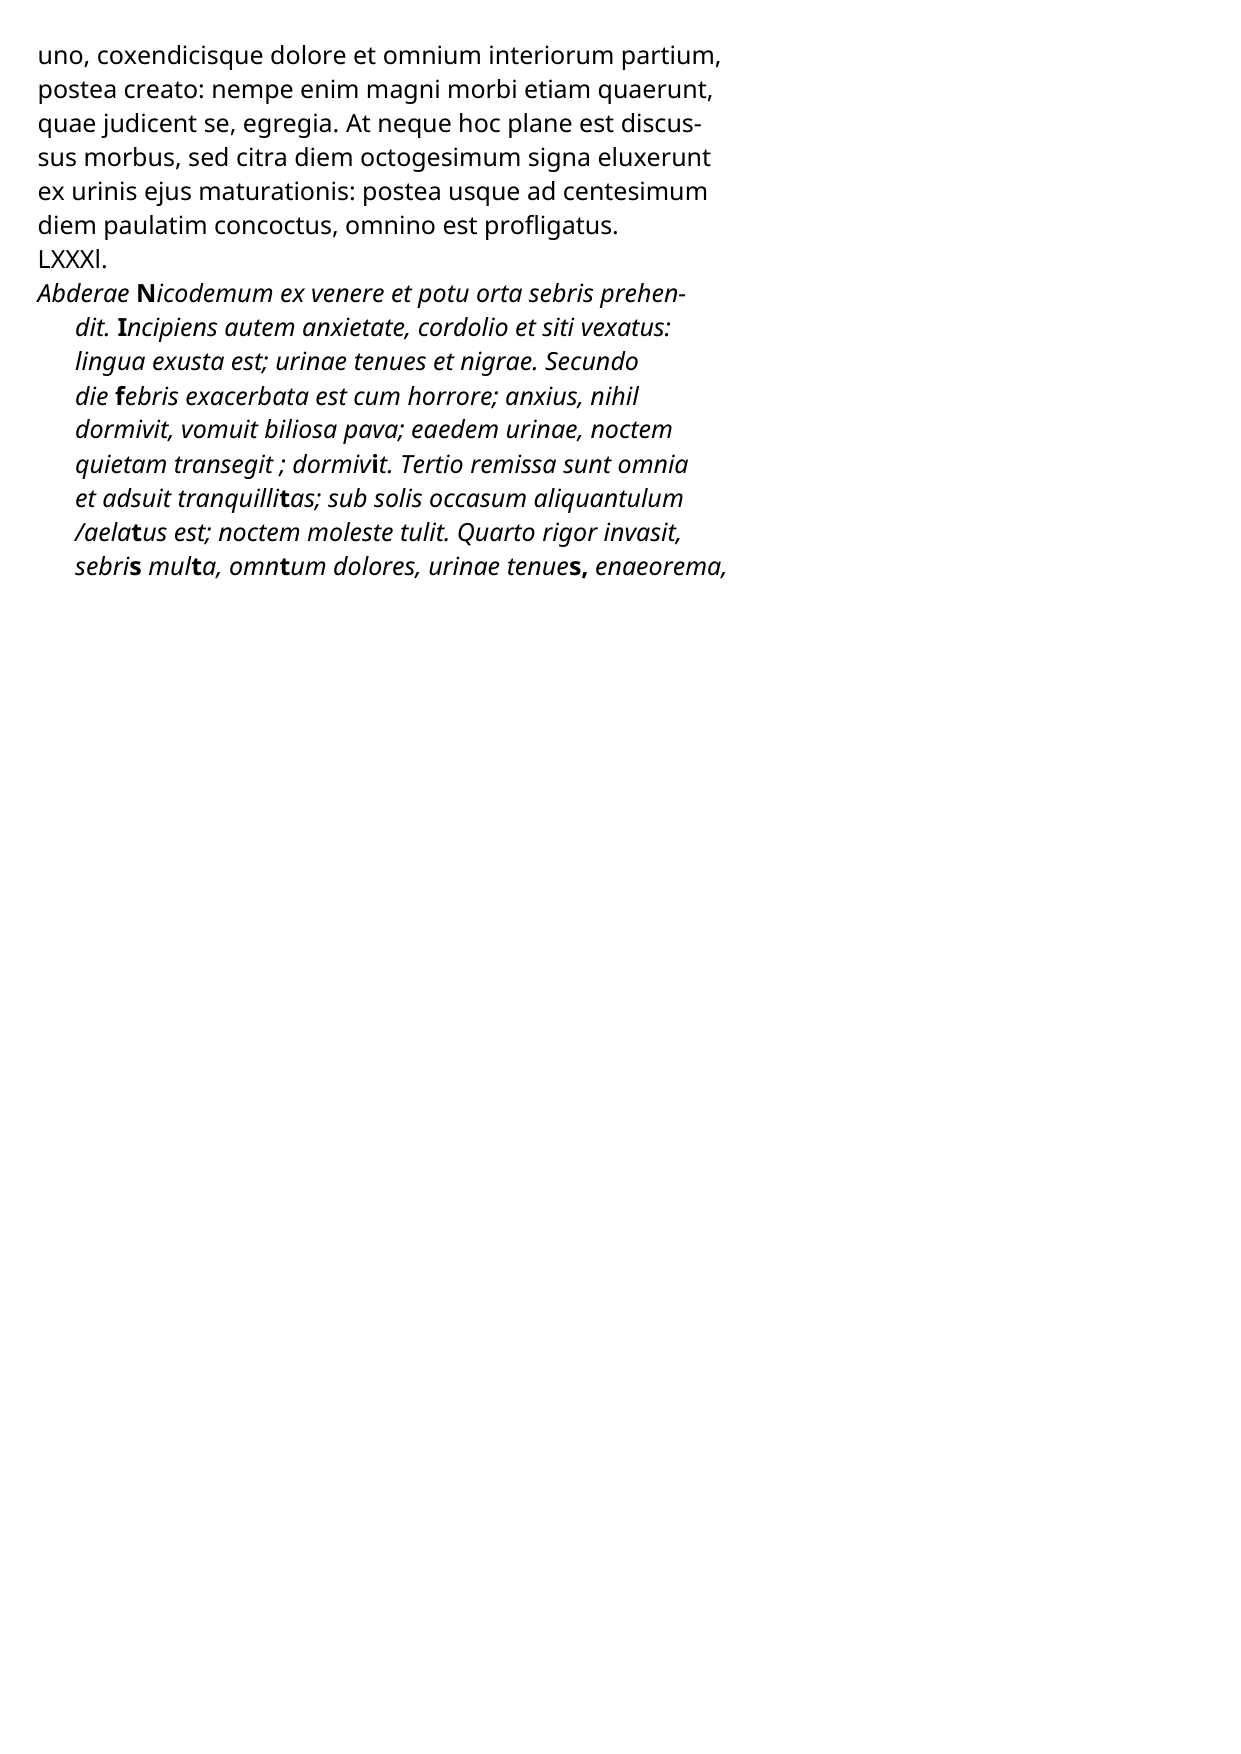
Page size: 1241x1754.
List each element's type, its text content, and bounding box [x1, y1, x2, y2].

text Abderae Nicodemum ex venere et potu orta sebris prehen- dit. Incipiens autem anxietate, cordolio et siti vexatus: lingua exusta est; urinae tenues et nigrae. Secundo die febris exacerbata est cum horrore; anxius, nihil dormivit, vomuit biliosa pava; eaedem urinae, noctem quietam transegit ; dormivit. Tertio remissa sunt omnia et adsuit tranquillitas; sub solis occasum aliquantulum /aelatus est; noctem moleste tulit. Quarto rigor invasit, sebris multa, omntum dolores, urinae tenues, enaeorema, [37, 276, 1203, 582]
text uno, coxendicisque dolore et omnium interiorum partium, postea creato: nempe enim magni morbi etiam quaerunt, quae judicent se, egregia. At neque hoc plane est discus- sus morbus, sed citra diem octogesimum signa eluxerunt ex urinis ejus maturationis: postea usque ad centesimum diem paulatim concoctus, omnino est profligatus. [37, 37, 1203, 242]
text LXXXl. [37, 242, 1203, 276]
